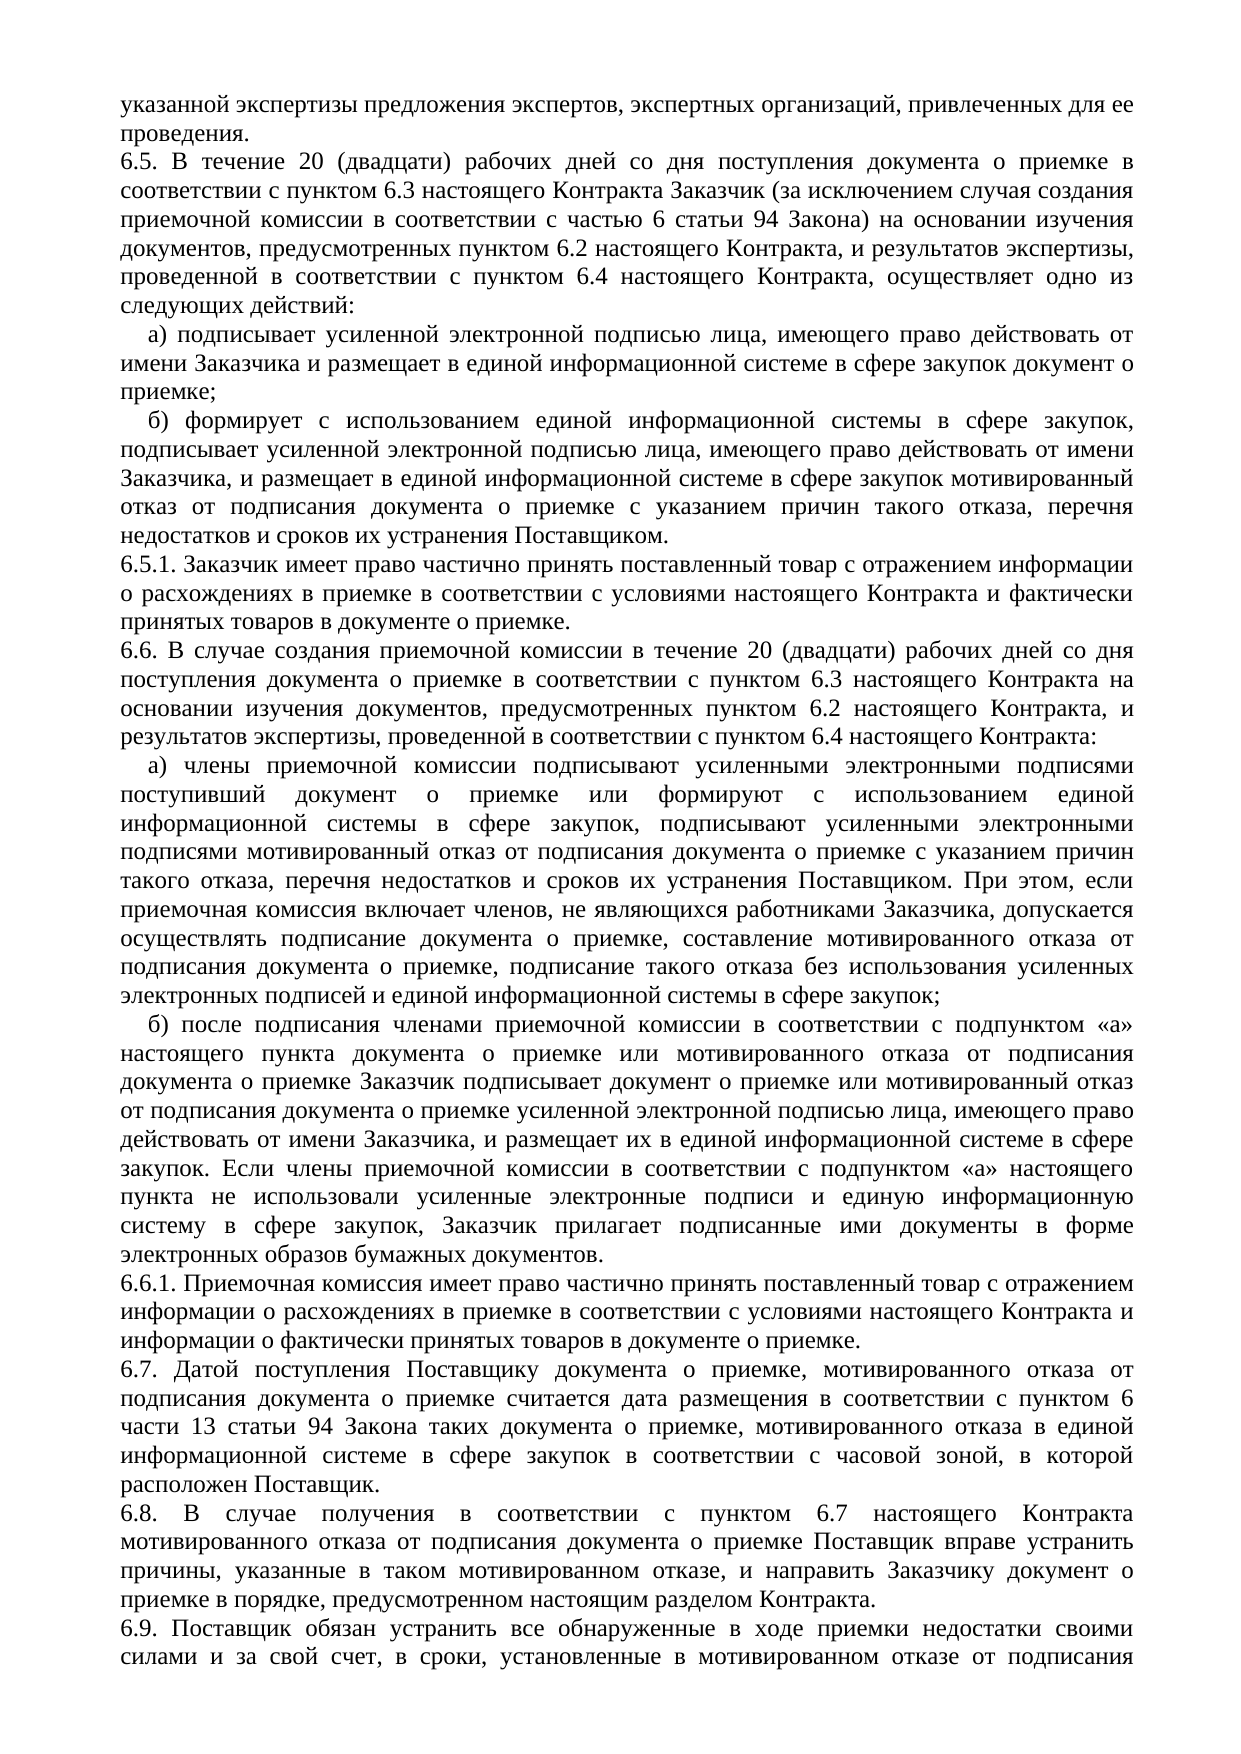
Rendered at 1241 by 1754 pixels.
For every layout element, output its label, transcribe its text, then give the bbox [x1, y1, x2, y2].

text 6.8. В случае получения в соответствии с пунктом 6.7 настоящего Контракта мотивированного отказа от подписания документа о приемке Поставщик вправе устранить причины, указанные в таком мотивированном отказе, и направить Заказчику документ о приемке в порядке, предусмотренном настоящим разделом Контракта. [120, 1498, 1135, 1613]
text б) после подписания членами приемочной комиссии в соответствии с подпунктом «а» настоящего пункта документа о приемке или мотивированного отказа от подписания документа о приемке Заказчик подписывает документ о приемке или мотивированный отказ от подписания документа о приемке усиленной электронной подписью лица, имеющего право действовать от имени Заказчика, и размещает их в единой информационной системе в сфере закупок. Если члены приемочной комиссии в соответствии с подпунктом «а» настоящего пункта не использовали усиленные электронные подписи и единую информационную систему в сфере закупок, Заказчик прилагает подписанные ими документы в форме электронных образов бумажных документов. [120, 1009, 1135, 1268]
text 6.6.1. Приемочная комиссия имеет право частично принять поставленный товар с отражением информации о расхождениях в приемке в соответствии с условиями настоящего Контракта и информации о фактически принятых товаров в документе о приемке. [120, 1268, 1135, 1354]
text 6.5.1. Заказчик имеет право частично принять поставленный товар с отражением информации о расхождениях в приемке в соответствии с условиями настоящего Контракта и фактически принятых товаров в документе о приемке. [120, 549, 1135, 635]
text 6.7. Датой поступления Поставщику документа о приемке, мотивированного отказа от подписания документа о приемке считается дата размещения в соответствии с пунктом 6 части 13 статьи 94 Закона таких документа о приемке, мотивированного отказа в единой информационной системе в сфере закупок в соответствии с часовой зоной, в которой расположен Поставщик. [120, 1354, 1135, 1498]
text 6.6. В случае создания приемочной комиссии в течение 20 (двадцати) рабочих дней со дня поступления документа о приемке в соответствии с пунктом 6.3 настоящего Контракта на основании изучения документов, предусмотренных пунктом 6.2 настоящего Контракта, и результатов экспертизы, проведенной в соответствии с пунктом 6.4 настоящего Контракта: [120, 635, 1135, 750]
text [120, 1613, 1135, 1670]
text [120, 89, 1135, 146]
text а) члены приемочной комиссии подписывают усиленными электронными подписями поступивший документ о приемке или формируют с использованием единой информационной системы в сфере закупок, подписывают усиленными электронными подписями мотивированный отказ от подписания документа о приемке с указанием причин такого отказа, перечня недостатков и сроков их устранения Поставщиком. При этом, если приемочная комиссия включает членов, не являющихся работниками Заказчика, допускается осуществлять подписание документа о приемке, составление мотивированного отказа от подписания документа о приемке, подписание такого отказа без использования усиленных электронных подписей и единой информационной системы в сфере закупок; [120, 750, 1135, 1009]
text 6.5. В течение 20 (двадцати) рабочих дней со дня поступления документа о приемке в соответствии с пунктом 6.3 настоящего Контракта Заказчик (за исключением случая создания приемочной комиссии в соответствии с частью 6 статьи 94 Закона) на основании изучения документов, предусмотренных пунктом 6.2 настоящего Контракта, и результатов экспертизы, проведенной в соответствии с пунктом 6.4 настоящего Контракта, осуществляет одно из следующих действий: [120, 146, 1135, 319]
text б) формирует с использованием единой информационной системы в сфере закупок, подписывает усиленной электронной подписью лица, имеющего право действовать от имени Заказчика, и размещает в единой информационной системе в сфере закупок мотивированный отказ от подписания документа о приемке с указанием причин такого отказа, перечня недостатков и сроков их устранения Поставщиком. [120, 405, 1135, 549]
text а) подписывает усиленной электронной подписью лица, имеющего право действовать от имени Заказчика и размещает в единой информационной системе в сфере закупок документ о приемке; [120, 319, 1135, 405]
